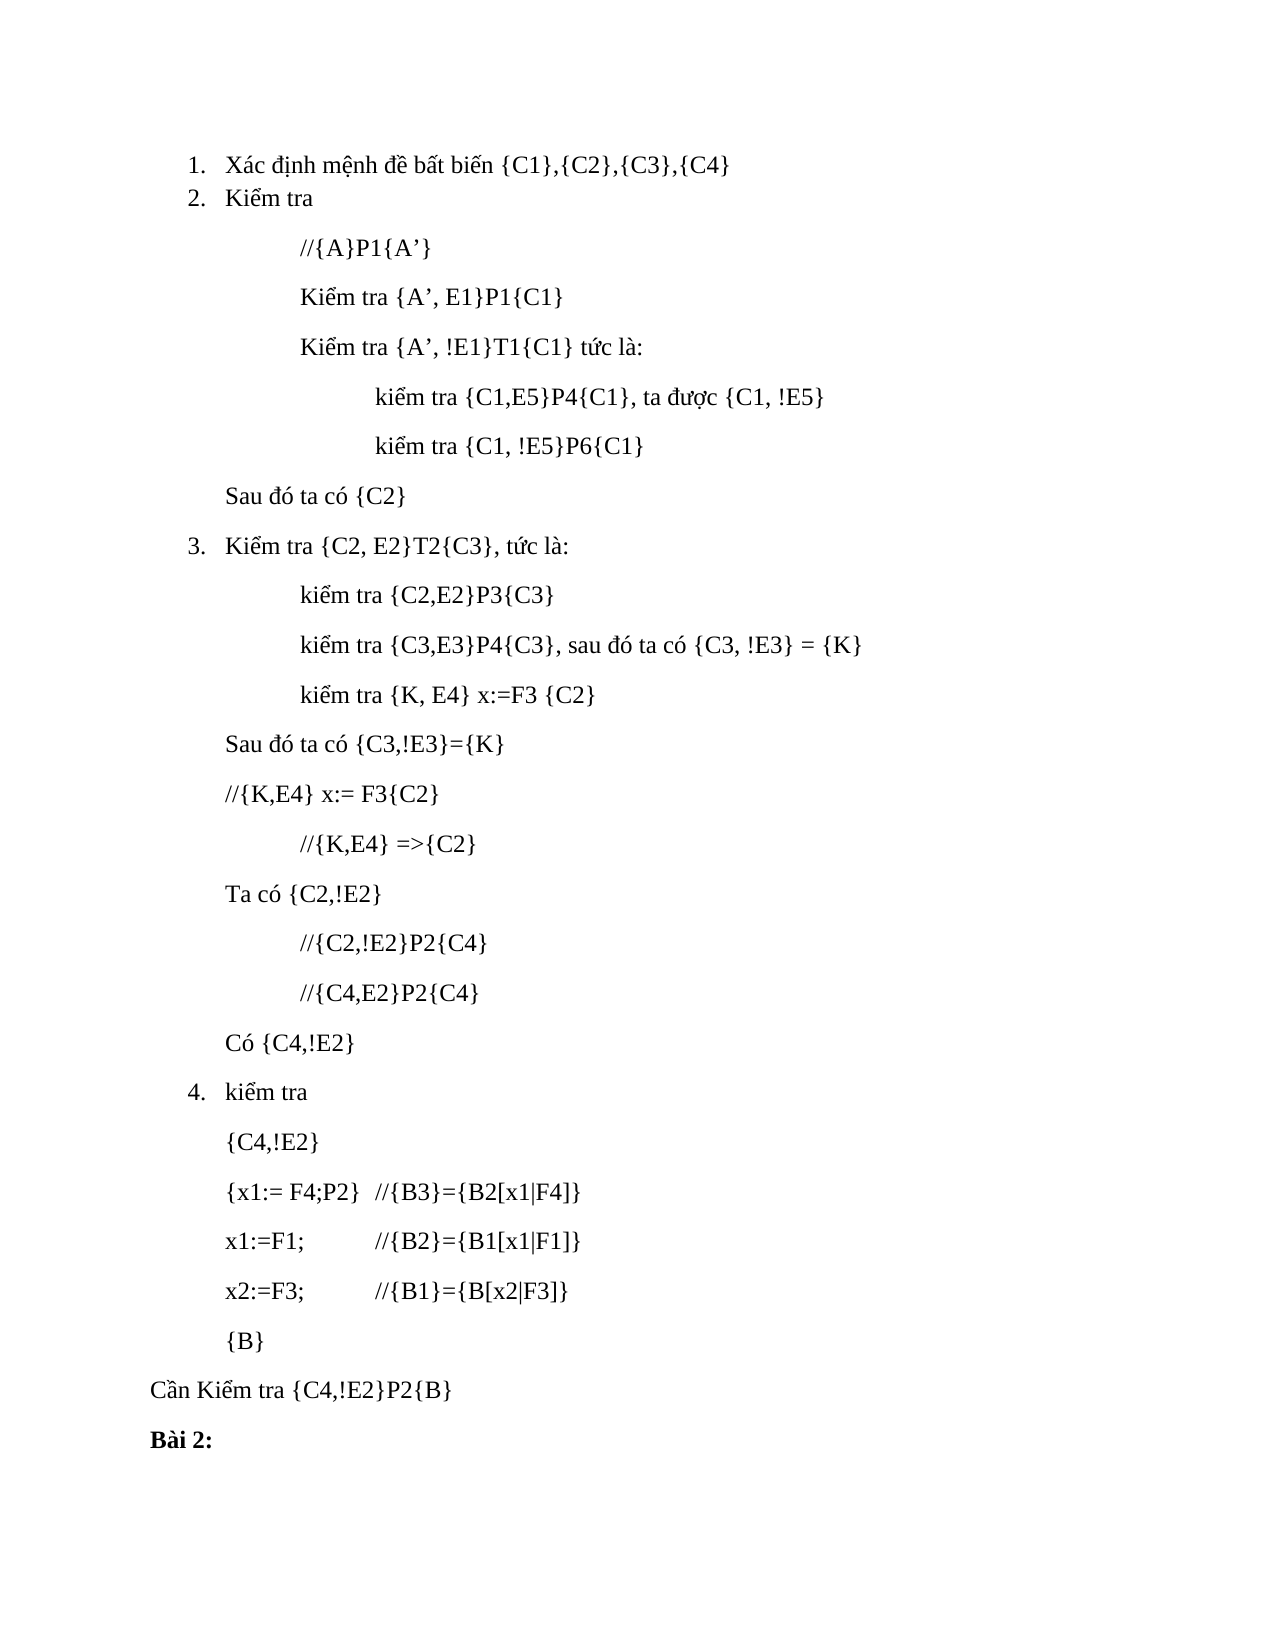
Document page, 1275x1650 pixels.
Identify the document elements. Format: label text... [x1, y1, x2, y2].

list kiểm tra [187, 1077, 1125, 1106]
text {B} [225, 1326, 1125, 1354]
text kiểm tra {K, E4} x:=F3 {C2} [225, 680, 1125, 709]
text x2:=F3; //{B1}={B[x2|F3]} [225, 1276, 1125, 1305]
text //{K,E4} =>{C2} [225, 829, 1125, 858]
list Kiểm tra {C2, E2}T2{C3}, tức là: [187, 531, 1125, 559]
text Có {C4,!E2} [225, 1028, 1125, 1056]
text //{C2,!E2}P2{C4} [225, 928, 1125, 957]
text kiểm tra {C1, !E5}P6{C1} [225, 431, 1125, 460]
text //{A}P1{A’} [225, 233, 1125, 261]
text Kiểm tra {A’, E1}P1{C1} [225, 282, 1125, 311]
text Kiểm tra {A’, !E1}T1{C1} tức là: [225, 332, 1125, 361]
text {x1:= F4;P2} //{B3}={B2[x1|F4]} [225, 1177, 1125, 1206]
list Xác định mệnh đề bất biến {C1},{C2},{C3},{C4} [187, 150, 1125, 179]
text Bài 2: [150, 1425, 1125, 1454]
text Cần Kiểm tra {C4,!E2}P2{B} [150, 1376, 1125, 1404]
list Kiểm tra [187, 183, 1125, 212]
text {C4,!E2} [225, 1127, 1125, 1156]
text Ta có {C2,!E2} [225, 879, 1125, 907]
text Sau đó ta có {C2} [150, 481, 1125, 510]
text Sau đó ta có {C3,!E3}={K} [225, 729, 1125, 758]
text //{K,E4} x:= F3{C2} [225, 779, 1125, 808]
text x1:=F1; //{B2}={B1[x1|F1]} [225, 1226, 1125, 1255]
text kiểm tra {C1,E5}P4{C1}, ta được {C1, !E5} [225, 382, 1125, 411]
text kiểm tra {C3,E3}P4{C3}, sau đó ta có {C3, !E3} = {K} [225, 630, 1125, 659]
text //{C4,E2}P2{C4} [225, 978, 1125, 1007]
text kiểm tra {C2,E2}P3{C3} [225, 581, 1125, 609]
